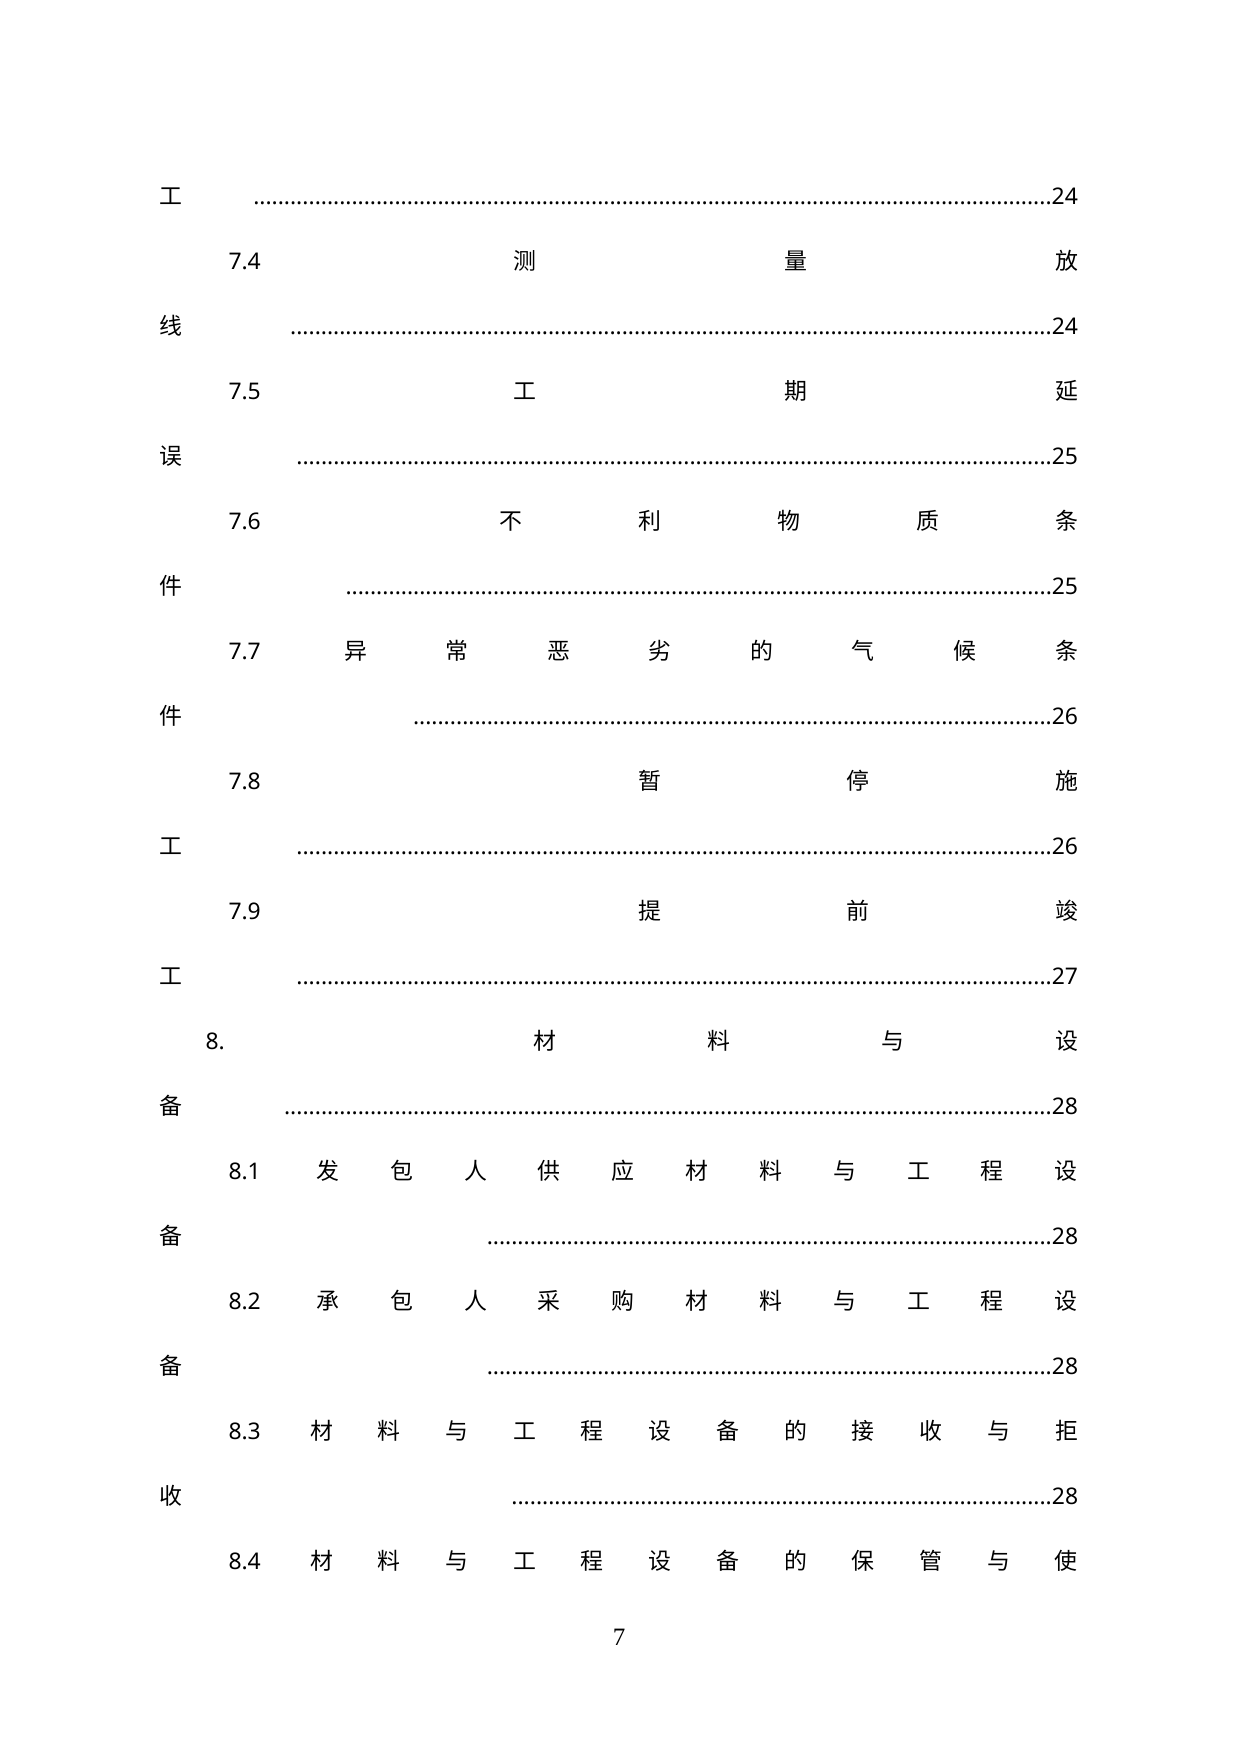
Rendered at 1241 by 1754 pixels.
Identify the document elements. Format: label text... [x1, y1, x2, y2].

text 8. 材料与设备.............................................................................................................................28 [159, 1007, 1078, 1137]
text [159, 1527, 1078, 1592]
text 7.5工期延误...........................................................................................................................25 [159, 357, 1078, 487]
text 7.6 不利物质条件...................................................................................................................25 [159, 487, 1078, 617]
text 7.8 暂停施工...........................................................................................................................26 [159, 747, 1078, 877]
text 8.2承包人采购材料与工程设备............................................................................................28 [159, 1267, 1078, 1397]
text 8.1发包人供应材料与工程设备............................................................................................28 [159, 1137, 1078, 1267]
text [159, 162, 1078, 227]
text 7.4测量放线............................................................................................................................24 [159, 227, 1078, 357]
text 7.9 提前竣工...........................................................................................................................27 [159, 877, 1078, 1007]
text 8.3材料与工程设备的接收与拒收........................................................................................28 [159, 1397, 1078, 1527]
text 7.7异常恶劣的气候条件........................................................................................................26 [159, 617, 1078, 747]
